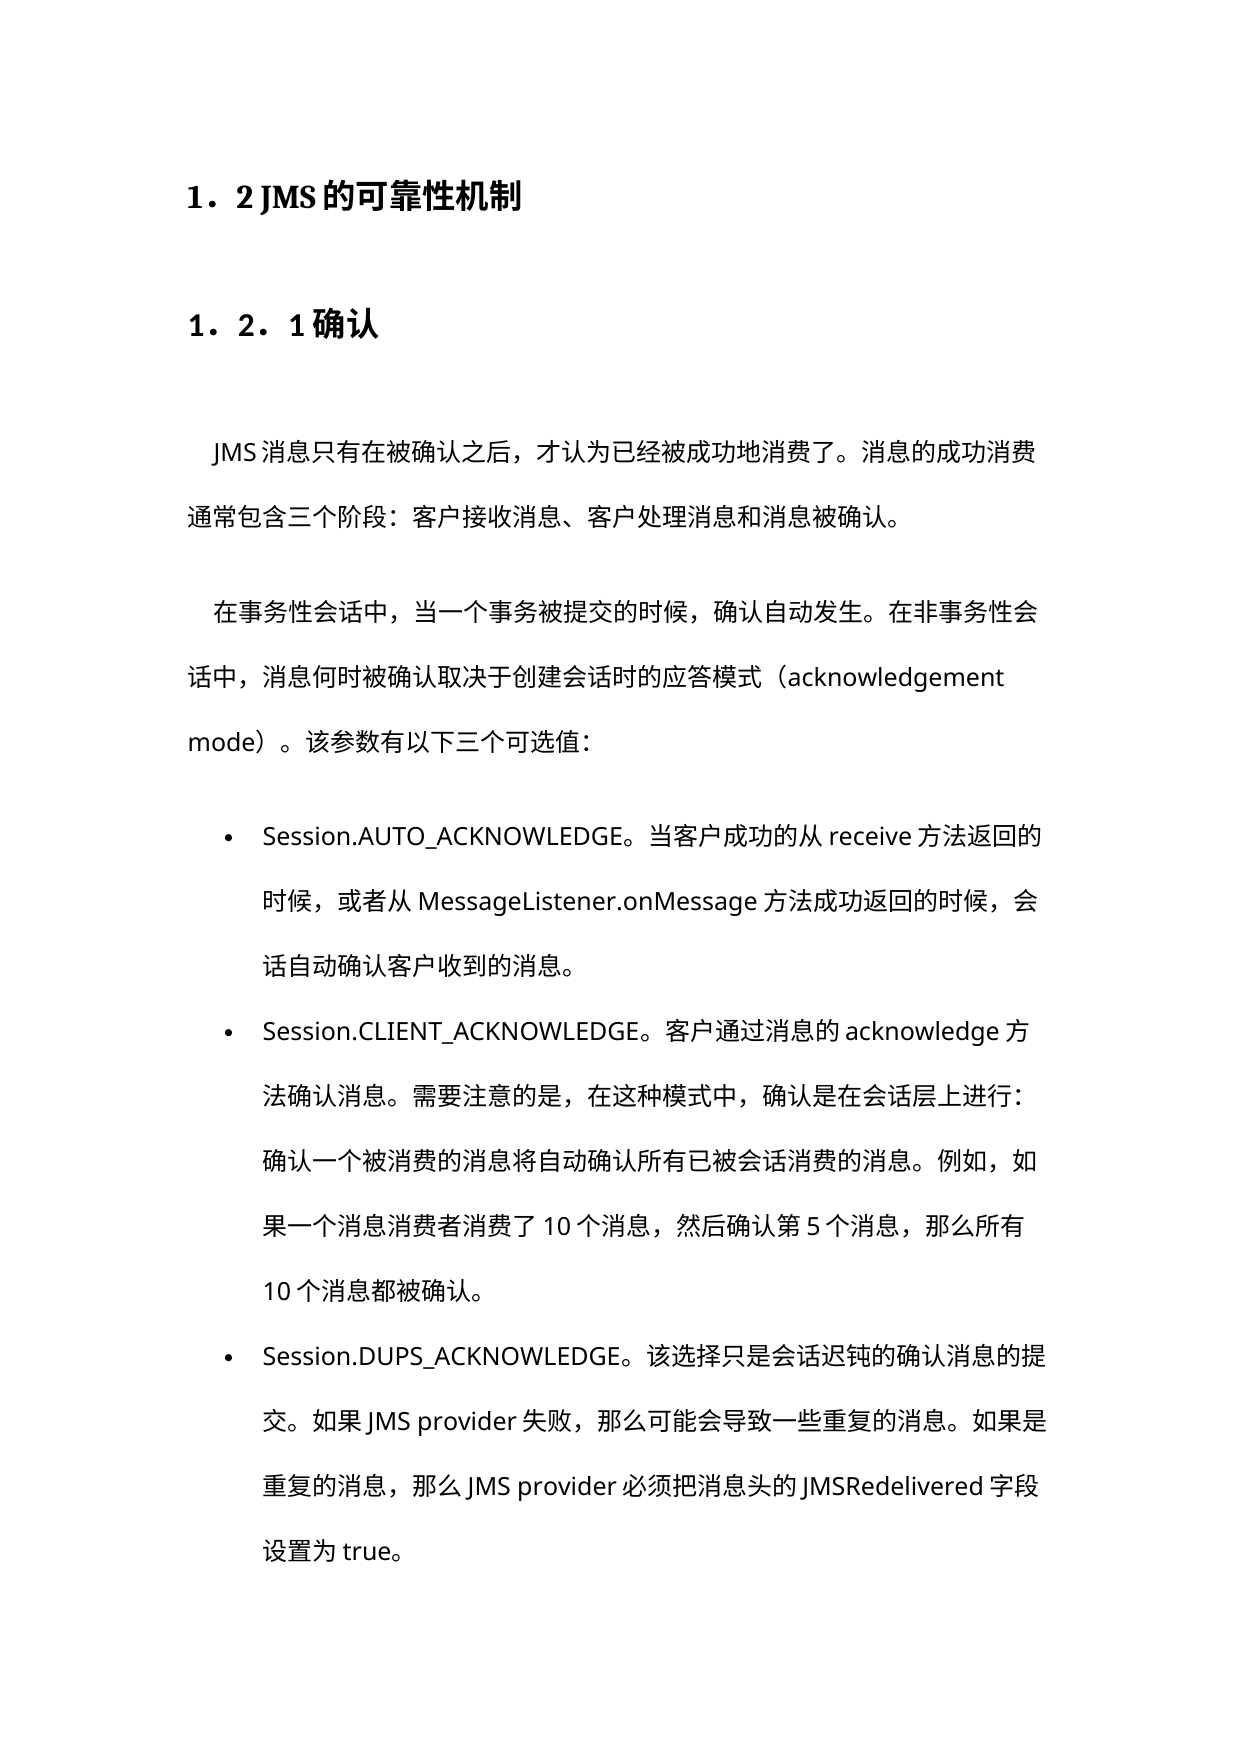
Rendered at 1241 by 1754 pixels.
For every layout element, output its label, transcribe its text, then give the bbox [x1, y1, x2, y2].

subtitle 1．2 JMS的可靠性机制 [187, 162, 1053, 227]
list Session.DUPS_ACKNOWLEDGE。该选择只是会话迟钝的确认消息的提交。如果JMS provider失败，那么可能会导致一些重复的消息。如果是重复的消息，那么JMS provider必须把消息头的JMSRedelivered字段设置为true。 [225, 1322, 1053, 1582]
list Session.CLIENT_ACKNOWLEDGE。客户通过消息的acknowledge方法确认消息。需要注意的是，在这种模式中，确认是在会话层上进行：确认一个被消费的消息将自动确认所有已被会话消费的消息。例如，如果一个消息消费者消费了10个消息，然后确认第5个消息，那么所有10个消息都被确认。 [225, 997, 1053, 1322]
text 在事务性会话中，当一个事务被提交的时候，确认自动发生。在非事务性会话中，消息何时被确认取决于创建会话时的应答模式（acknowledgement mode）。该参数有以下三个可选值： [187, 578, 1053, 773]
list Session.AUTO_ACKNOWLEDGE。当客户成功的从receive方法返回的时候，或者从MessageListener.onMessage方法成功返回的时候，会话自动确认客户收到的消息。 [225, 802, 1053, 997]
subtitle 1．2．1 确认 [187, 289, 1053, 354]
text JMS消息只有在被确认之后，才认为已经被成功地消费了。消息的成功消费通常包含三个阶段：客户接收消息、客户处理消息和消息被确认。 [187, 418, 1053, 548]
